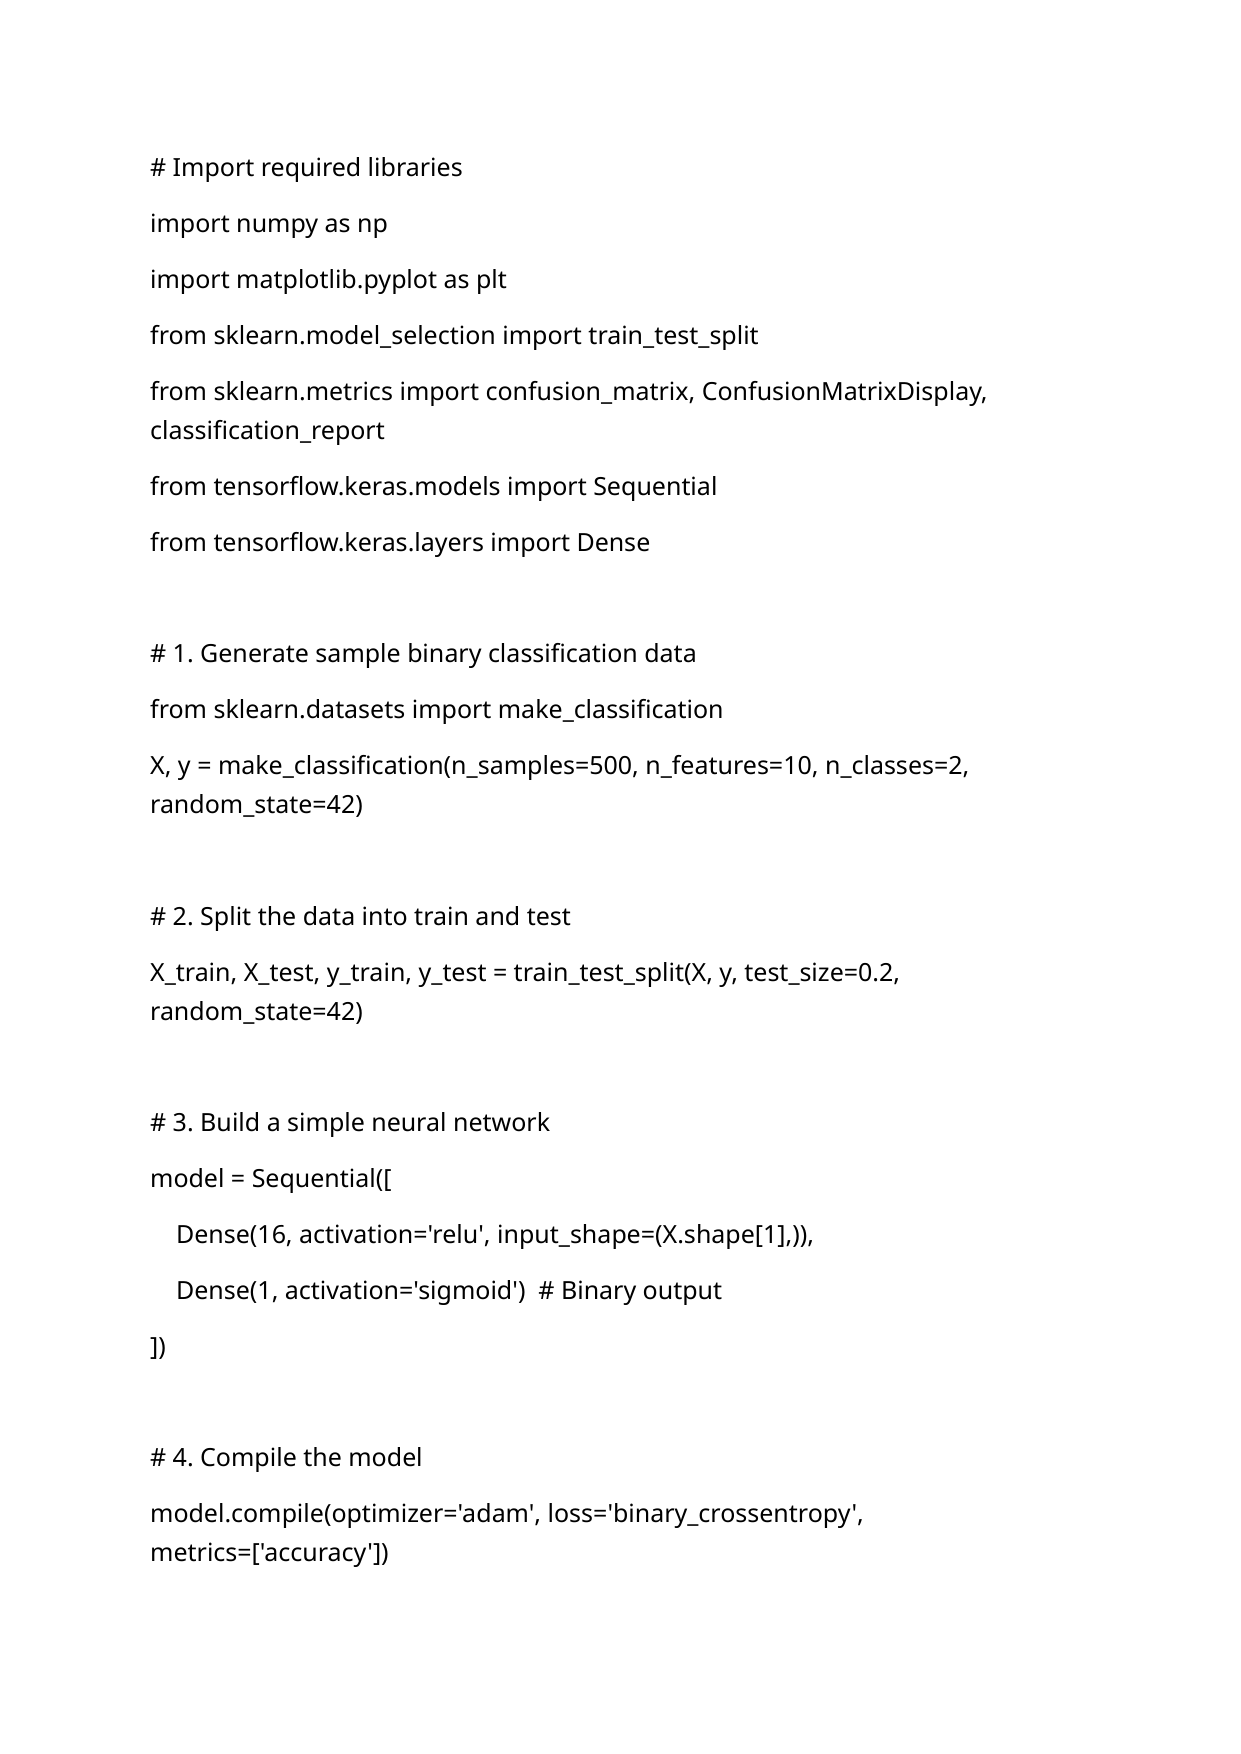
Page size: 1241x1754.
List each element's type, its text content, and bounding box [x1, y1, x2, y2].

text import numpy as np [150, 206, 1090, 240]
text from sklearn.datasets import make_classification [150, 692, 1090, 726]
text from sklearn.model_selection import train_test_split [150, 317, 1090, 352]
text Dense(16, activation='relu', input_shape=(X.shape[1],)), [150, 1217, 1090, 1251]
text import matplotlib.pyplot as plt [150, 262, 1090, 296]
text from tensorflow.keras.models import Sequential [150, 468, 1090, 502]
text X, y = make_classification(n_samples=500, n_features=10, n_classes=2, random_state=42) [150, 747, 1090, 821]
text from sklearn.metrics import confusion_matrix, ConfusionMatrixDisplay, classification_report [150, 373, 1090, 447]
text ]) [150, 1328, 1090, 1362]
text # 3. Build a simple neural network [150, 1105, 1090, 1139]
text from tensorflow.keras.layers import Dense [150, 524, 1090, 558]
text X_train, X_test, y_train, y_test = train_test_split(X, y, test_size=0.2, random_state=42) [150, 954, 1090, 1027]
text model.compile(optimizer='adam', loss='binary_crossentropy', metrics=['accuracy']) [150, 1496, 1090, 1569]
text # 4. Compile the model [150, 1440, 1090, 1474]
text # 1. Generate sample binary classification data [150, 636, 1090, 670]
text Dense(1, activation='sigmoid') # Binary output [150, 1272, 1090, 1307]
text # Import required libraries [150, 150, 1090, 184]
text # 2. Split the data into train and test [150, 898, 1090, 932]
text model = Sequential([ [150, 1161, 1090, 1195]
